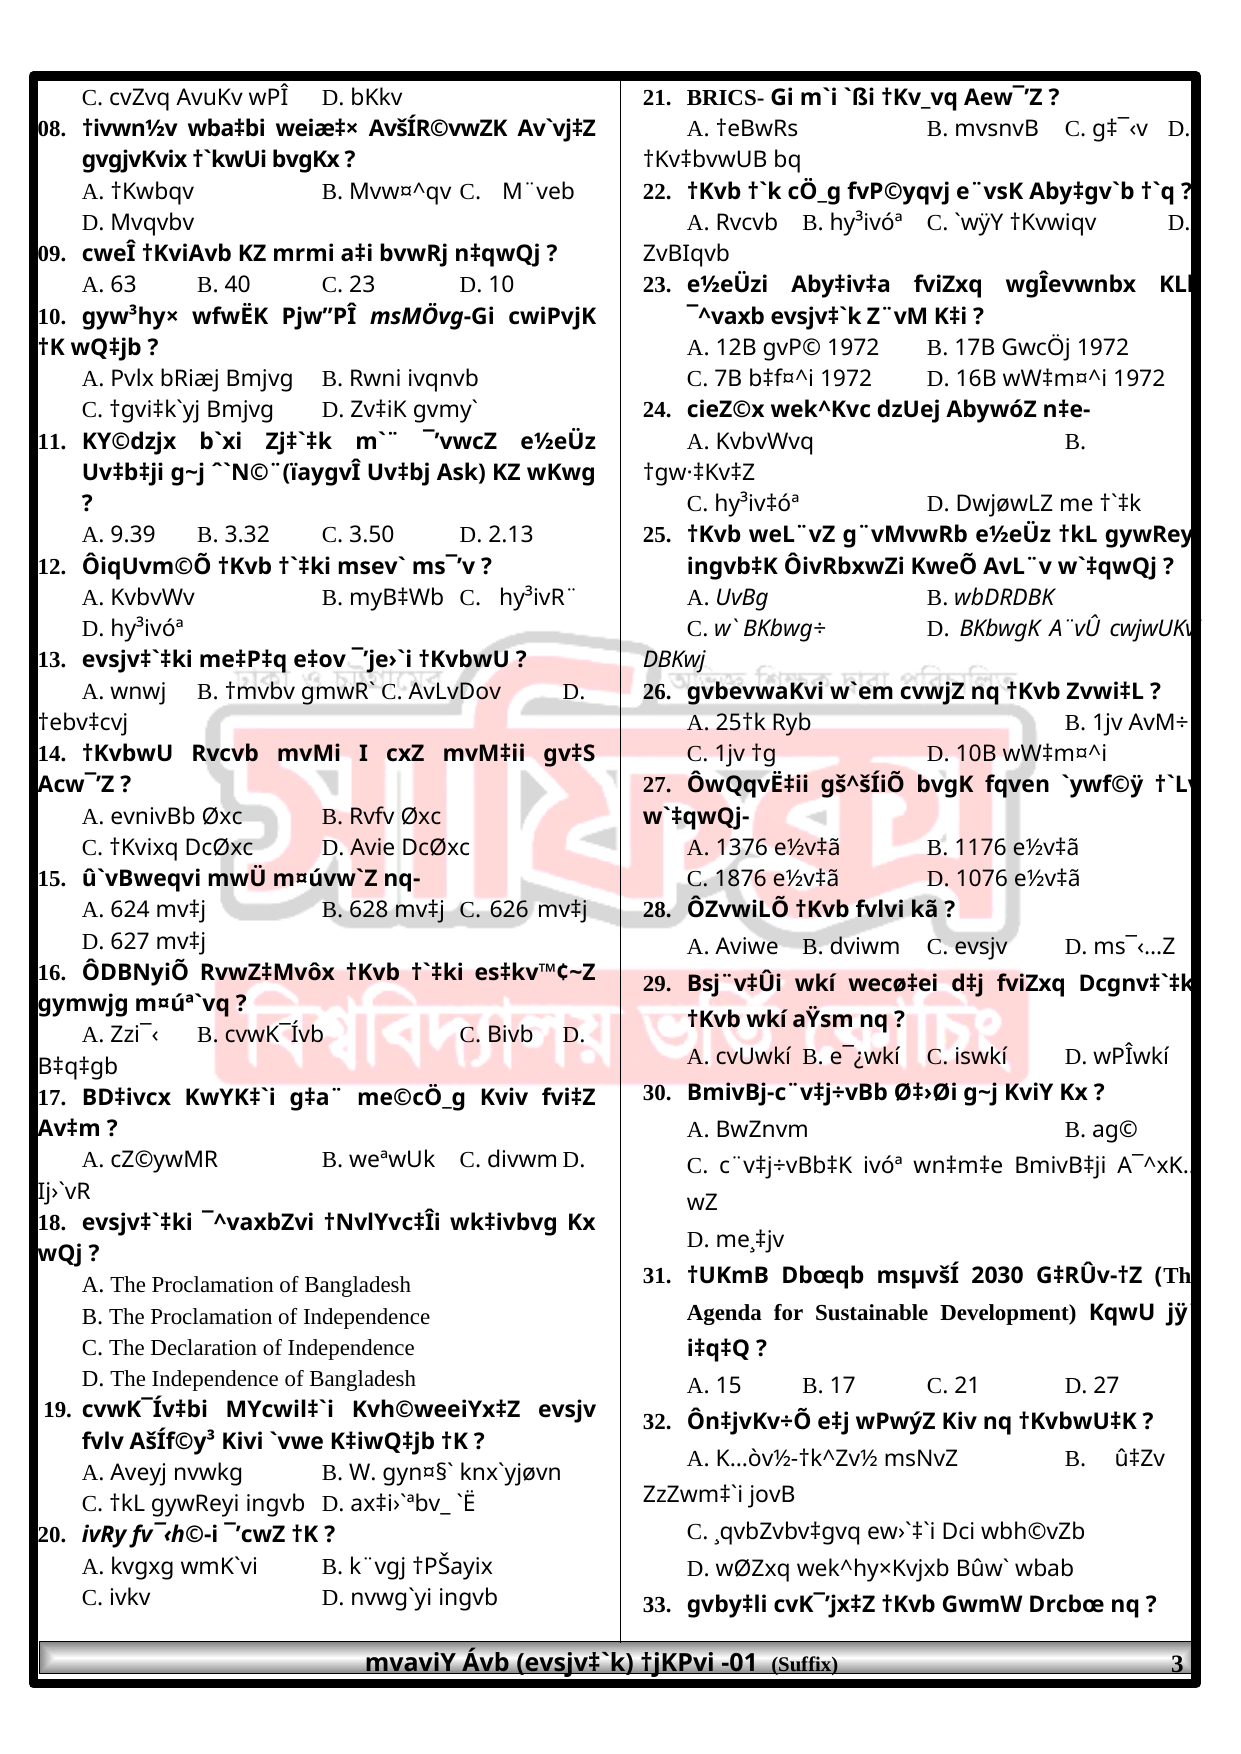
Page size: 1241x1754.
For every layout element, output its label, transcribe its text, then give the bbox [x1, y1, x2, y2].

text 13. evsjv‡`‡ki me‡P‡q e‡ov ¯’je›`i †KvbwU ? [37, 643, 596, 675]
text A. cvUwkí B. e¯¿wkí C. iswkí D. wPÎwkí [643, 1040, 1201, 1071]
text A. Zzi¯‹ B. cvwK¯Ívb C. Bivb D. B‡q‡gb [37, 1018, 596, 1081]
text A. 624 mv‡j B. 628 mv‡j C. 626 mv‡j D. 627 mv‡j [37, 893, 596, 956]
text A. 15 B. 17 C. 21 D. 27 [643, 1369, 1201, 1400]
text A. Rvcvb B. hy³ivóª C. `wÿY †Kvwiqv D. ZvBIqvb [643, 206, 1201, 268]
text 27. ÔwQqvË‡ii gš^šÍiÕ bvgK fqven `ywf©ÿ †`Lv w`‡qwQj- [643, 768, 1201, 831]
text 18. evsjv‡`‡ki ¯^vaxbZvi †NvlYvc‡Îi wk‡ivbvg Kx wQj ? [37, 1206, 596, 1268]
text A. cZ©ywMR B. weªwUk C. divwm D. Ij›`vR [37, 1143, 596, 1206]
text A. 9.39 B. 3.32 C. 3.50 D. 2.13 [37, 518, 596, 550]
text C. ¸qvbZvbv‡gvq ew›`‡`i Dci wbh©vZb [643, 1515, 1201, 1546]
text A. kvgxg wmK`vi B. k¨vgj †PŠayix [37, 1550, 596, 1581]
text A. UvBg B. wbDRDBK [643, 581, 1201, 612]
text C. 7B b‡f¤^i 1972 D. 16B wW‡m¤^i 1972 [643, 362, 1201, 393]
text 21. BRICS- Gi m`i `ßi †Kv_vq Aew¯’Z ? [643, 81, 1201, 112]
text A. wnwj B. †mvbv gmwR` C. AvLvDov D. †ebv‡cvj [37, 675, 596, 737]
text 25. †Kvb weL¨vZ g¨vMvwRb e½eÜz †kL gywReyi ingvb‡K ÔivRbxwZi KweÕ AvL¨v w`‡qwQj ? [643, 518, 1201, 581]
text 11. KY©dzjx b`xi Zj‡`‡k m`¨ ¯’vwcZ e½eÜz Uv‡b‡ji g~j ˆ`N©¨(ïaygvÎ Uv‡bj Ask) KZ wKwg ? [37, 425, 596, 518]
text C. †gvi‡k`yj Bmjvg D. Zv‡iK gvmy` [37, 393, 596, 425]
text 32. Ôn‡jvKv÷Õ e‡j wPwýZ Kiv nq †KvbwU‡K ? [643, 1405, 1201, 1437]
text 26. gvbevwaKvi w`em cvwjZ nq †Kvb Zvwi‡L ? [643, 675, 1201, 706]
text A. †Kwbqv B. Mvw¤^qv C. M¨veb D. Mvqvbv [37, 175, 596, 237]
text 22. †Kvb †`k cÖ_g fvP©yqvj e¨vsK Aby‡gv`b †`q ? [643, 175, 1201, 206]
text 09. cweÎ †KviAvb KZ mrmi a‡i bvwRj n‡qwQj ? [37, 237, 596, 268]
text A. KvbvWvq B. †gw·‡Kv‡Z [643, 425, 1201, 487]
text 30. BmivBj-c¨v‡j÷vBb Ø‡›Øi g~j KviY Kx ? [643, 1076, 1201, 1107]
text 28. ÔZvwiLÕ †Kvb fvlvi kã ? [643, 893, 1201, 925]
text 10. gyw³hy× wfwËK Pjw”PÎ msMÖvg-Gi cwiPvjK †K wQ‡jb ? [37, 300, 596, 362]
text 16. ÔDBNyiÕ RvwZ‡Mvôx †Kvb †`‡ki es‡kv™¢~Z gymwjg m¤úª`vq ? [37, 956, 596, 1018]
text 15. û`vBweqvi mwÜ m¤úvw`Z nq- [37, 862, 596, 893]
text C. hy³iv‡óª D. DwjøwLZ me †`‡k [643, 487, 1201, 518]
text A. †eBwRs B. mvsnvB C. g‡¯‹v D. †Kv‡bvwUB bq [643, 112, 1201, 175]
text D. wØZxq wek^hy×Kvjxb Bûw` wbab [643, 1552, 1201, 1583]
text 24. cieZ©x wek^Kvc dzUej AbywóZ n‡e- [643, 393, 1201, 425]
text C. †Kvixq DcØxc D. Avie DcØxc [37, 831, 596, 862]
text 31. †UKmB Dbœqb msµvšÍ 2030 G‡RÛv-†Z (The Agenda for Sustainable Development) KqwU jÿ¨ i‡q‡Q ? [643, 1259, 1201, 1363]
text A. 63 B. 40 C. 23 D. 10 [37, 268, 596, 300]
text C. ivkv D. nvwg`yi ingvb [37, 1581, 596, 1612]
text C. The Declaration of Independence [37, 1331, 596, 1362]
text A. Aveyj nvwkg B. W. gyn¤§` knx`yjøvn [37, 1456, 596, 1487]
text C. †kL gywReyi ingvb D. ax‡i›`ªbv_ `Ë [37, 1487, 596, 1518]
text C. cvZvq AvuKv wPÎ D. bKkv [37, 81, 596, 112]
text A. BwZnvm B. ag© [643, 1113, 1201, 1144]
text B. The Proclamation of Independence [37, 1300, 596, 1331]
text C. w` BKbwg÷ D. BKbwgK A¨vÛ cwjwUKvj DBKwj [643, 612, 1201, 675]
text 20. ivRy fv¯‹h©-i ¯’cwZ †K ? [37, 1518, 596, 1550]
text 23. e½eÜzi Aby‡iv‡a fviZxq wgÎevwnbx KLb ¯^vaxb evsjv‡`k Z¨vM K‡i ? [643, 268, 1201, 331]
text 08. †ivwn½v wba‡bi weiæ‡× AvšÍR©vwZK Av`vj‡Z gvgjvKvix †`kwUi bvgKx ? [37, 112, 596, 175]
text 33. gvby‡li cvK¯’jx‡Z †Kvb GwmW Drcbœ nq ? [643, 1588, 1201, 1619]
text A. KvbvWv B. myB‡Wb C. hy³ivR¨ D. hy³ivóª [37, 581, 596, 643]
text A. The Proclamation of Bangladesh [37, 1268, 596, 1300]
text A. 12B gvP© 1972 B. 17B GwcÖj 1972 [643, 331, 1201, 362]
text A. 1376 e½v‡ã B. 1176 e½v‡ã [643, 831, 1201, 862]
text 12. ÔiqUvm©Õ †Kvb †`‡ki msev` ms¯’v ? [37, 550, 596, 581]
text C. 1876 e½v‡ã D. 1076 e½v‡ã [643, 862, 1201, 893]
text C. 1jv †g D. 10B wW‡m¤^i [643, 737, 1201, 768]
text C. c¨v‡j÷vBb‡K ivóª wn‡m‡e BmivB‡ji A¯^xK…wZ [643, 1149, 1201, 1217]
text A. evnivBb Øxc B. Rvfv Øxc [37, 800, 596, 831]
text A. 25†k Ryb B. 1jv AvM÷ [643, 706, 1201, 737]
text A. Pvlx bRiæj Bmjvg B. Rwni ivqnvb [37, 362, 596, 393]
text A. Aviwe B. dviwm C. evsjv D. ms¯‹…Z [643, 930, 1201, 961]
text 29. Bsj¨v‡Ûi wkí wecø‡ei d‡j fviZxq Dcgnv‡`‡ki †Kvb wkí aŸsm nq ? [643, 967, 1201, 1034]
text D. The Independence of Bangladesh [37, 1362, 596, 1393]
text A. K…òv½-†k^Zv½ msNvZ B. û‡Zv I ZzZwm‡`i jovB [643, 1442, 1201, 1510]
text D. me¸‡jv [643, 1222, 1201, 1254]
text 14. †KvbwU Rvcvb mvMi I cxZ mvM‡ii gv‡S Acw¯’Z ? [37, 737, 596, 800]
text 19. cvwK¯Ív‡bi MYcwil‡`i Kvh©weeiYx‡Z evsjv fvlv AšÍf©y³ Kivi `vwe K‡iwQ‡jb †K ? [37, 1393, 596, 1456]
text 17. BD‡ivcx KwYK‡`i g‡a¨ me©cÖ_g Kviv fvi‡Z Av‡m ? [37, 1081, 596, 1143]
